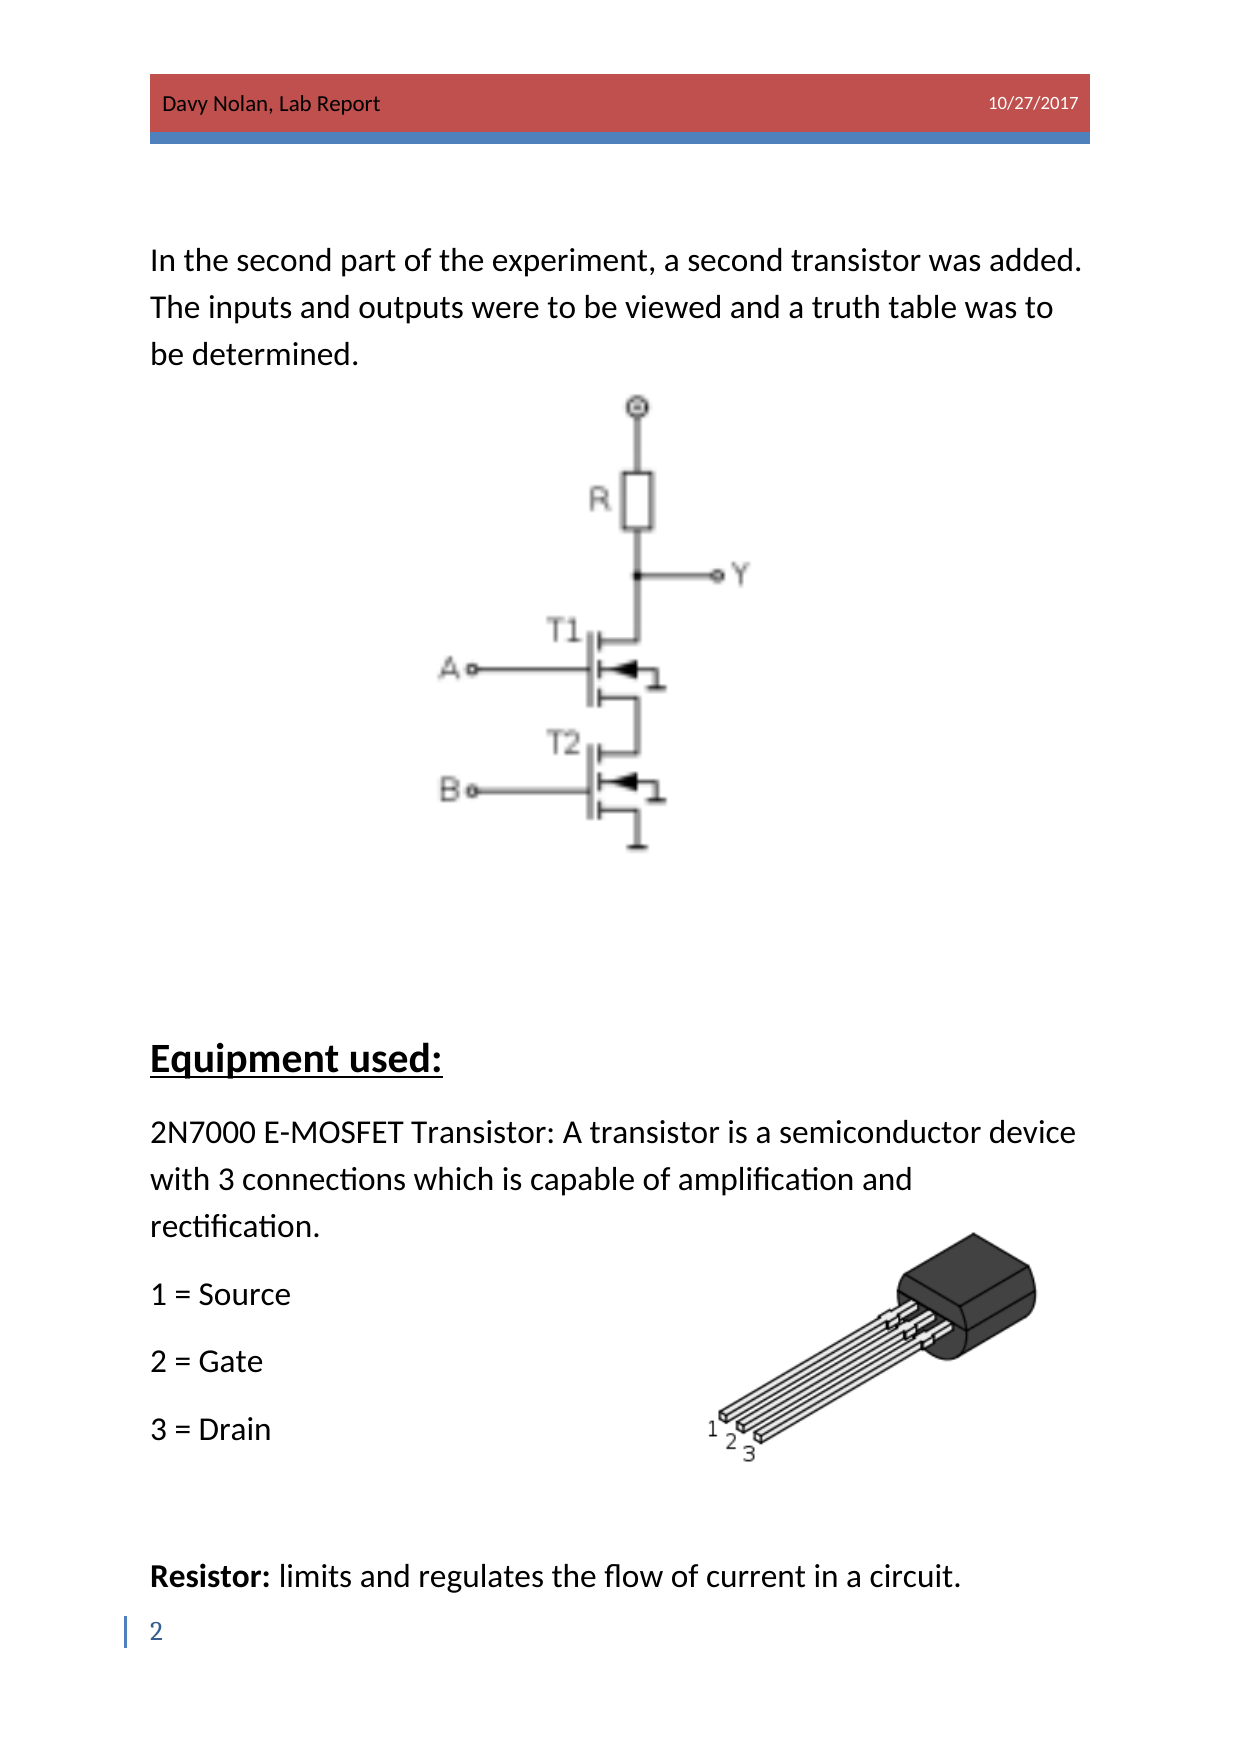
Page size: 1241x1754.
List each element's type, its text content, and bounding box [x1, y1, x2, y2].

picture [370, 382, 870, 879]
text In the second part of the experiment, a second transistor was added. The inputs and outputs were to be viewed and a truth table was to be determined. [150, 239, 1090, 374]
text Resistor: limits and regulates the flow of current in a circuit. [150, 1555, 1090, 1596]
text 3 = Drain [150, 1408, 1090, 1449]
picture [700, 1246, 1044, 1273]
picture [700, 1381, 1044, 1408]
text Equipment used: [150, 1032, 1090, 1083]
text 2 = Gate [150, 1340, 1090, 1381]
picture [700, 1313, 1044, 1340]
picture [700, 1449, 1044, 1468]
text 2N7000 E-MOSFET Transistor: A transistor is a semiconductor device with 3 connections which is capable of amplification and rectification. [150, 1112, 1090, 1246]
text 1 = Source [150, 1273, 1090, 1313]
